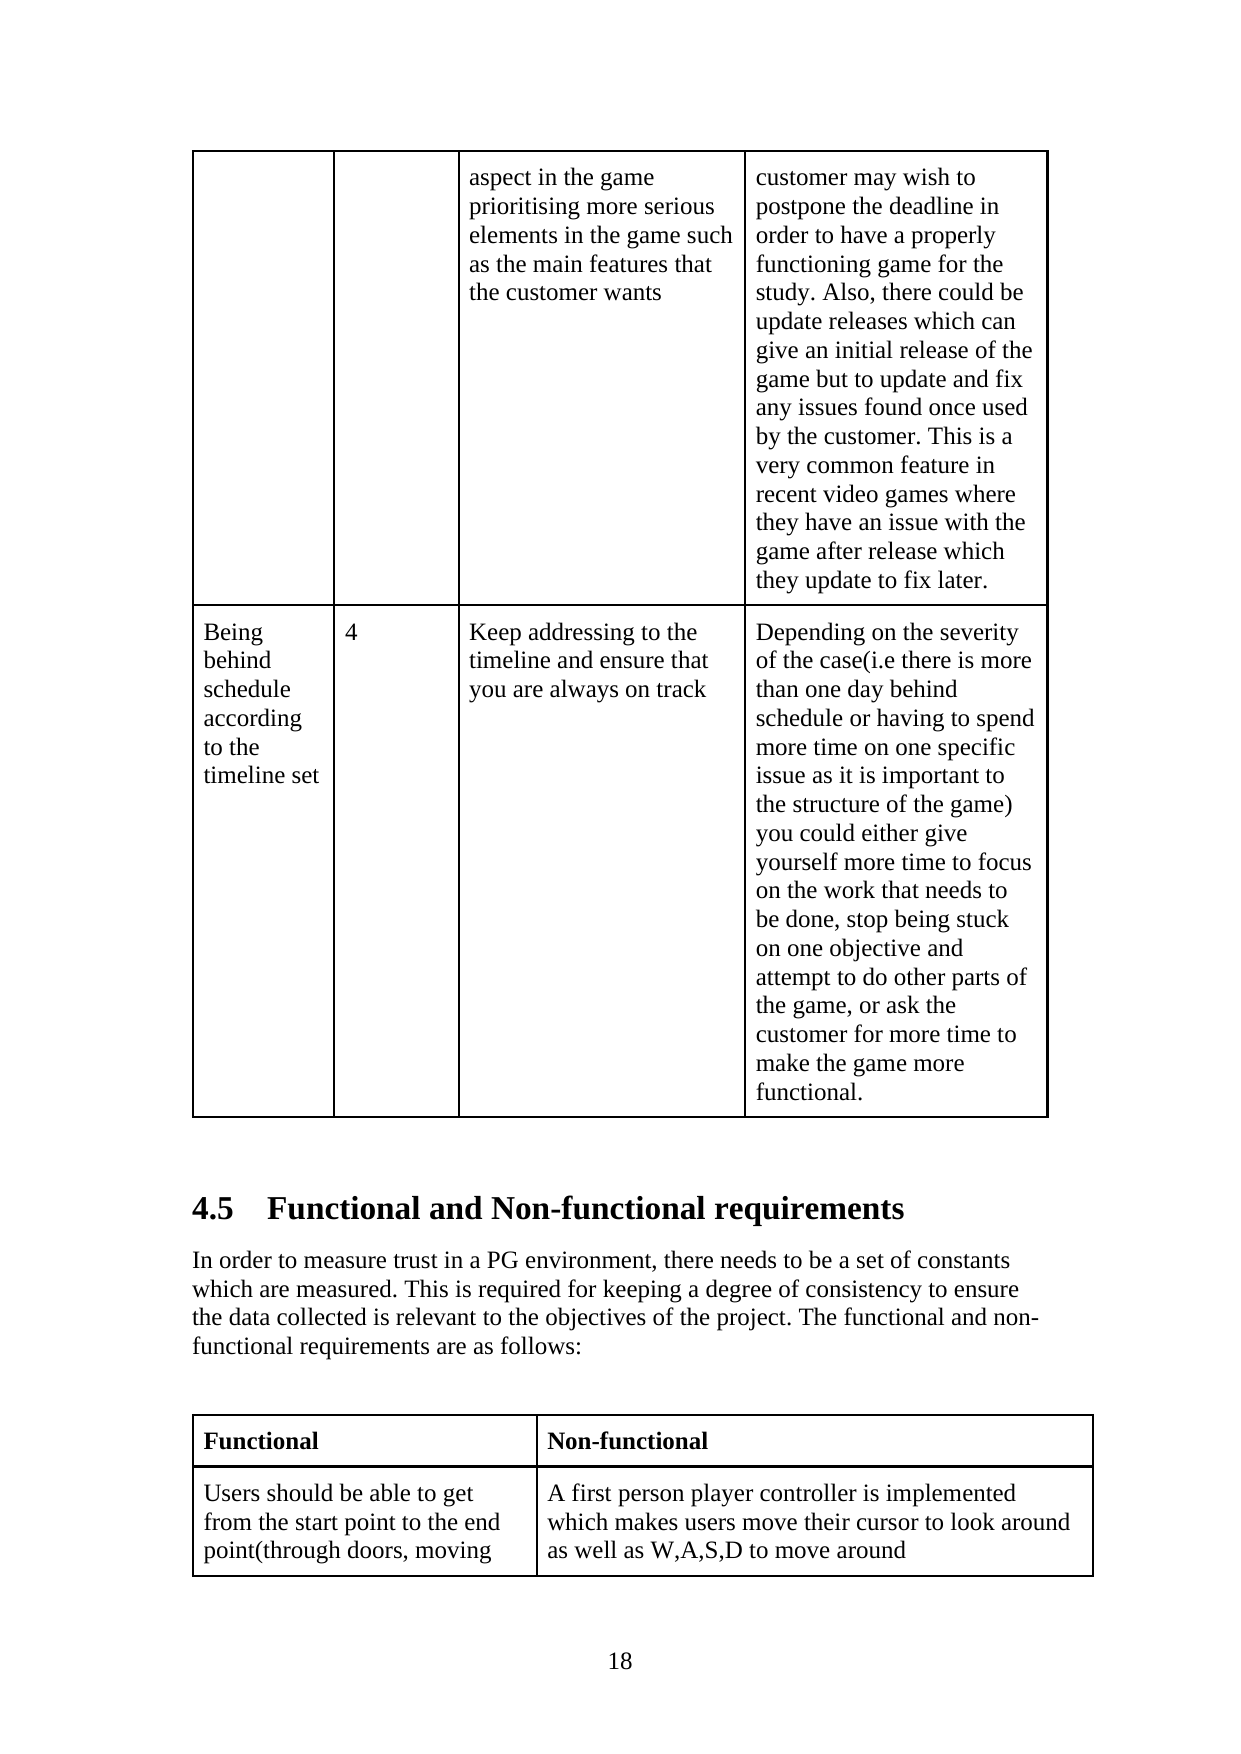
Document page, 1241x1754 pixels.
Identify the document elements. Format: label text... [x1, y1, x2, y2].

table_cell Depending on the severity of the case(i.e there is more than one day behind schedule or having to spend more time on one specific issue as it is important to the structure of the game) you could either give yourself more time to focus on the work that needs to be done, stop being stuck on one objective and attempt to do other parts of the game, or ask the customer for more time to make the game more functional. [746, 606, 1046, 1116]
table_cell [746, 152, 1046, 604]
table_cell 7 [335, 152, 458, 604]
subtitle 4.5 Functional and Non-functional requirements [192, 1188, 1048, 1227]
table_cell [460, 152, 744, 604]
table_header Non-functional [538, 1416, 1092, 1465]
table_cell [194, 152, 333, 604]
table_cell Keep addressing to the timeline and ensure that you are always on track [460, 606, 744, 1116]
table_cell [194, 1468, 536, 1574]
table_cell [538, 1468, 1092, 1574]
table_cell 4 [335, 606, 458, 1116]
table_header Functional [194, 1416, 536, 1465]
text In order to measure trust in a PG environment, there needs to be a set of constants which are measured. This is required for keeping a degree of consistency to ensure the data collected is relevant to the objectives of the project. The functional and non-functional requirements are as follows: [192, 1245, 1048, 1360]
table_cell Being behind schedule according to the timeline set [194, 606, 333, 1116]
